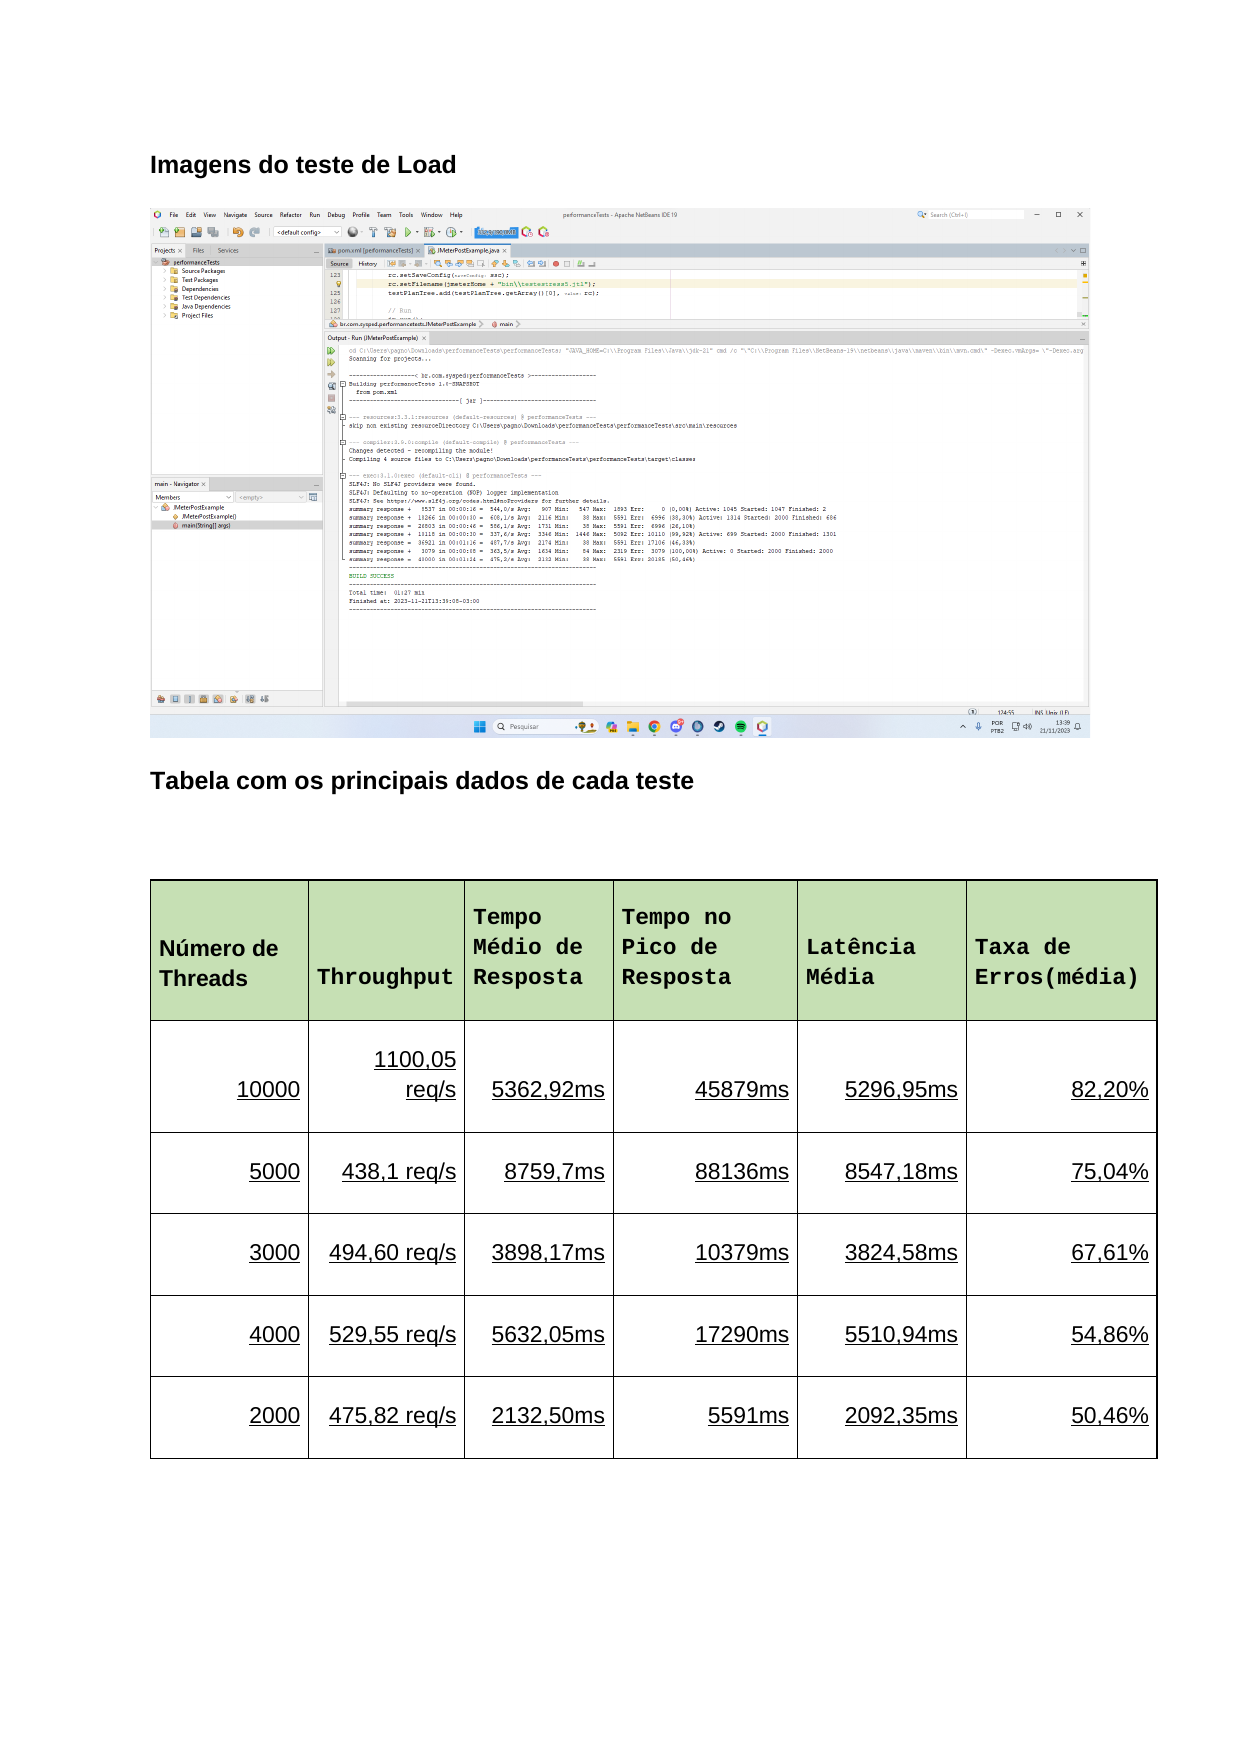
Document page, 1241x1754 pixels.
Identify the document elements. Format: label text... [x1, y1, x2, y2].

table_cell 88136ms [614, 1133, 797, 1213]
table_header Tempo Médio de Resposta [465, 881, 613, 1020]
table_cell 10000 [151, 1021, 308, 1132]
table_header Tempo no Pico de Resposta [614, 881, 797, 1020]
table_cell 54,86% [967, 1296, 1156, 1376]
text Imagens do teste de Load [150, 150, 1090, 179]
table_cell 438,1 req/s [309, 1133, 464, 1213]
table_cell 2092,35ms [798, 1377, 966, 1457]
table_cell 67,61% [967, 1214, 1156, 1294]
table_cell 2132,50ms [465, 1377, 613, 1457]
table_cell 17290ms [614, 1296, 797, 1376]
table_cell 3898,17ms [465, 1214, 613, 1294]
table_cell 529,55 req/s [309, 1296, 464, 1376]
text Tabela com os principais dados de cada teste [150, 766, 1090, 795]
table_cell 3000 [151, 1214, 308, 1294]
table_cell 45879ms [614, 1021, 797, 1132]
table_cell 50,46% [967, 1377, 1156, 1457]
table_cell 5510,94ms [798, 1296, 966, 1376]
table_header Throughput [309, 881, 464, 1020]
table_header Número de Threads [151, 881, 308, 1020]
picture [150, 208, 1091, 738]
table_cell 5591ms [614, 1377, 797, 1457]
table_cell 5632,05ms [465, 1296, 613, 1376]
table_header Taxa de Erros(média) [967, 881, 1156, 1020]
table_cell 494,60 req/s [309, 1214, 464, 1294]
table_cell 10379ms [614, 1214, 797, 1294]
table_cell 5296,95ms [798, 1021, 966, 1132]
table_cell 4000 [151, 1296, 308, 1376]
table_cell 475,82 req/s [309, 1377, 464, 1457]
table_cell 2000 [151, 1377, 308, 1457]
table_cell 75,04% [967, 1133, 1156, 1213]
table_cell 1100,05 req/s [309, 1021, 464, 1132]
table_cell 8547,18ms [798, 1133, 966, 1213]
table_cell 8759,7ms [465, 1133, 613, 1213]
table_cell 5000 [151, 1133, 308, 1213]
table_header Latência Média [798, 881, 966, 1020]
table_cell 5362,92ms [465, 1021, 613, 1132]
table_cell 3824,58ms [798, 1214, 966, 1294]
table_cell 82,20% [967, 1021, 1156, 1132]
